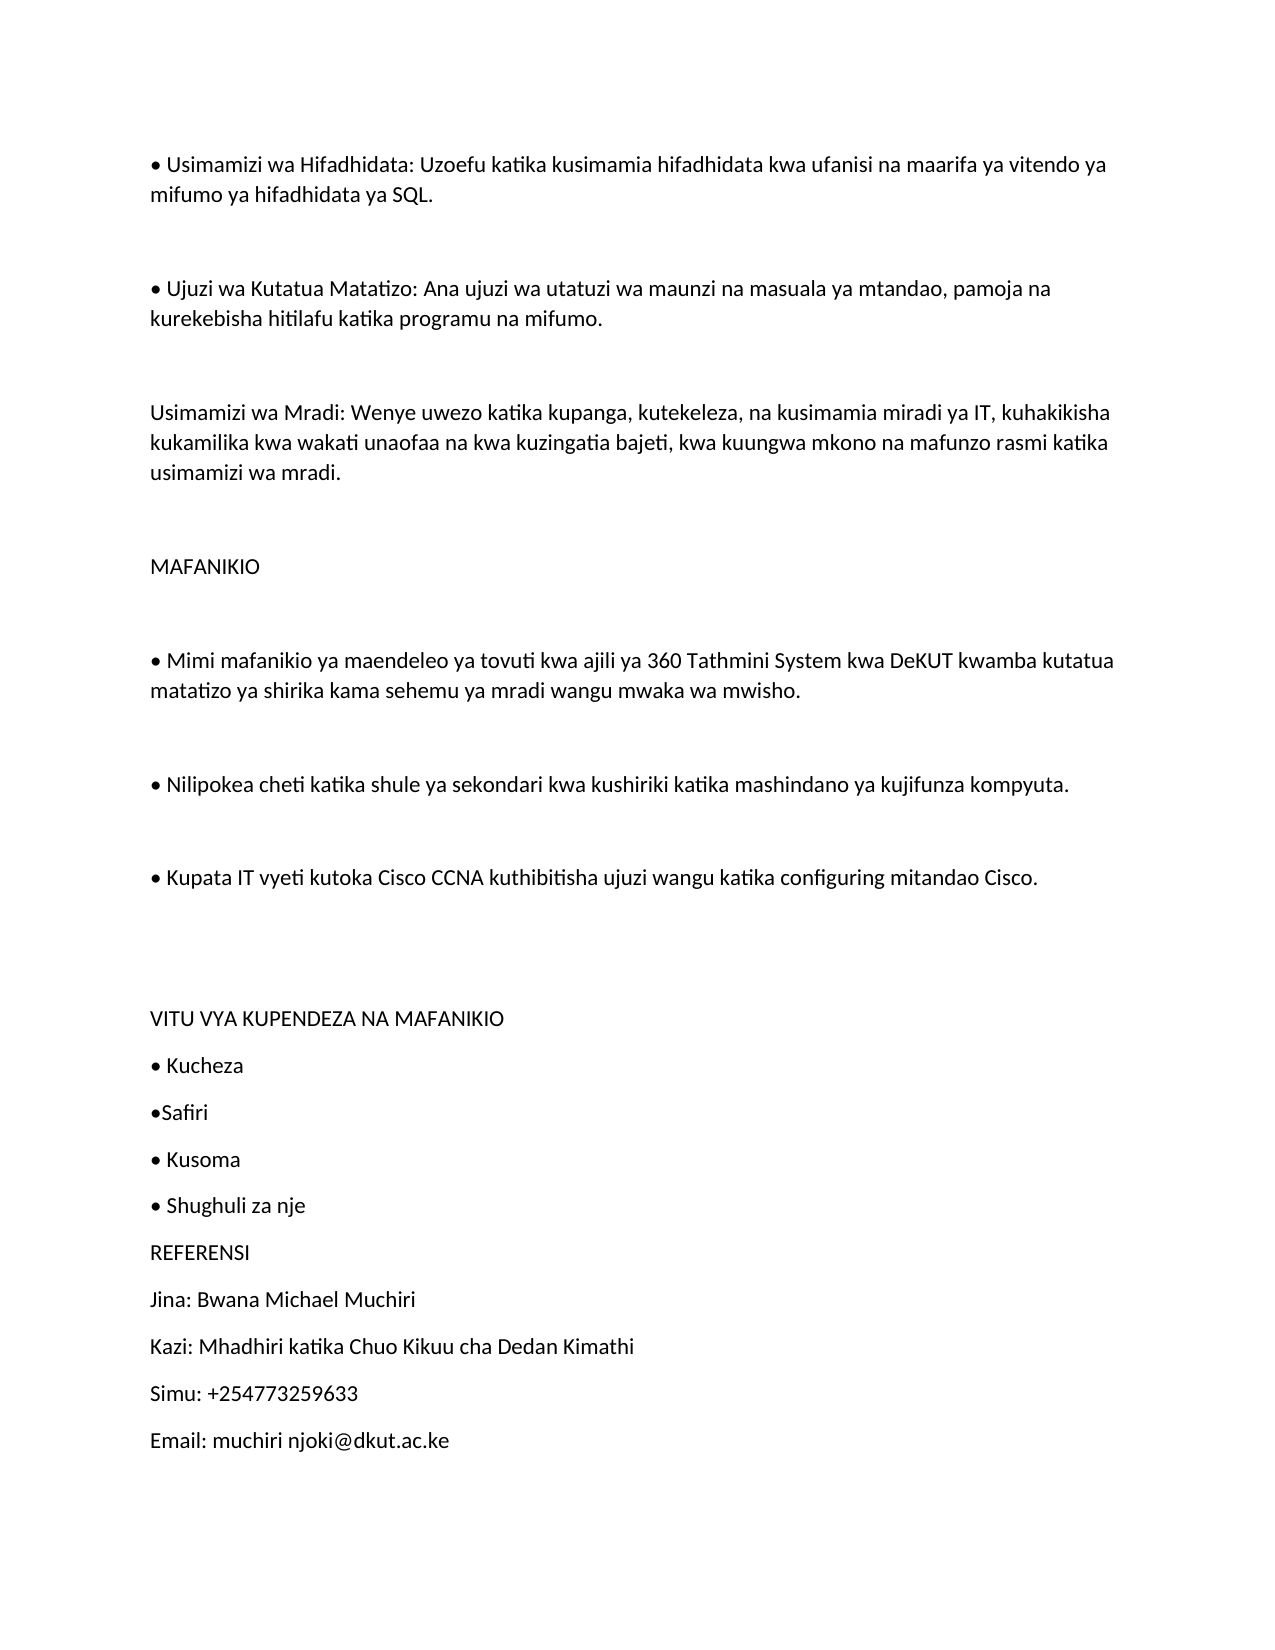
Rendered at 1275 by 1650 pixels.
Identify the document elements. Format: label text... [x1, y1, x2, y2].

text Simu: +254773259633 [150, 1379, 1125, 1407]
text • Nilipokea cheti katika shule ya sekondari kwa kushiriki katika mashindano ya kujifunza kompyuta. [150, 770, 1125, 798]
text Email: muchiri njoki@dkut.ac.ke [150, 1426, 1125, 1454]
text MAFANIKIO [150, 552, 1125, 580]
text Jina: Bwana Michael Muchiri [150, 1285, 1125, 1313]
text • Usimamizi wa Hifadhidata: Uzoefu katika kusimamia hifadhidata kwa ufanisi na maarifa ya vitendo ya mifumo ya hifadhidata ya SQL. [150, 150, 1125, 208]
text Usimamizi wa Mradi: Wenye uwezo katika kupanga, kutekeleza, na kusimamia miradi ya IT, kuhakikisha kukamilika kwa wakati unaofaa na kwa kuzingatia bajeti, kwa kuungwa mkono na mafunzo rasmi katika usimamizi wa mradi. [150, 398, 1125, 486]
text • Kupata IT vyeti kutoka Cisco CCNA kuthibitisha ujuzi wangu katika configuring mitandao Cisco. [150, 863, 1125, 892]
text •Safiri [150, 1098, 1125, 1126]
text REFERENSI [150, 1238, 1125, 1267]
text Kazi: Mhadhiri katika Chuo Kikuu cha Dedan Kimathi [150, 1332, 1125, 1360]
text • Ujuzi wa Kutatua Matatizo: Ana ujuzi wa utatuzi wa maunzi na masuala ya mtandao, pamoja na kurekebisha hitilafu katika programu na mifumo. [150, 274, 1125, 332]
text • Shughuli za nje [150, 1192, 1125, 1220]
text VITU VYA KUPENDEZA NA MAFANIKIO [150, 1004, 1125, 1032]
text • Kusoma [150, 1145, 1125, 1173]
text • Mimi mafanikio ya maendeleo ya tovuti kwa ajili ya 360 Tathmini System kwa DeKUT kwamba kutatua matatizo ya shirika kama sehemu ya mradi wangu mwaka wa mwisho. [150, 646, 1125, 704]
text • Kucheza [150, 1051, 1125, 1079]
